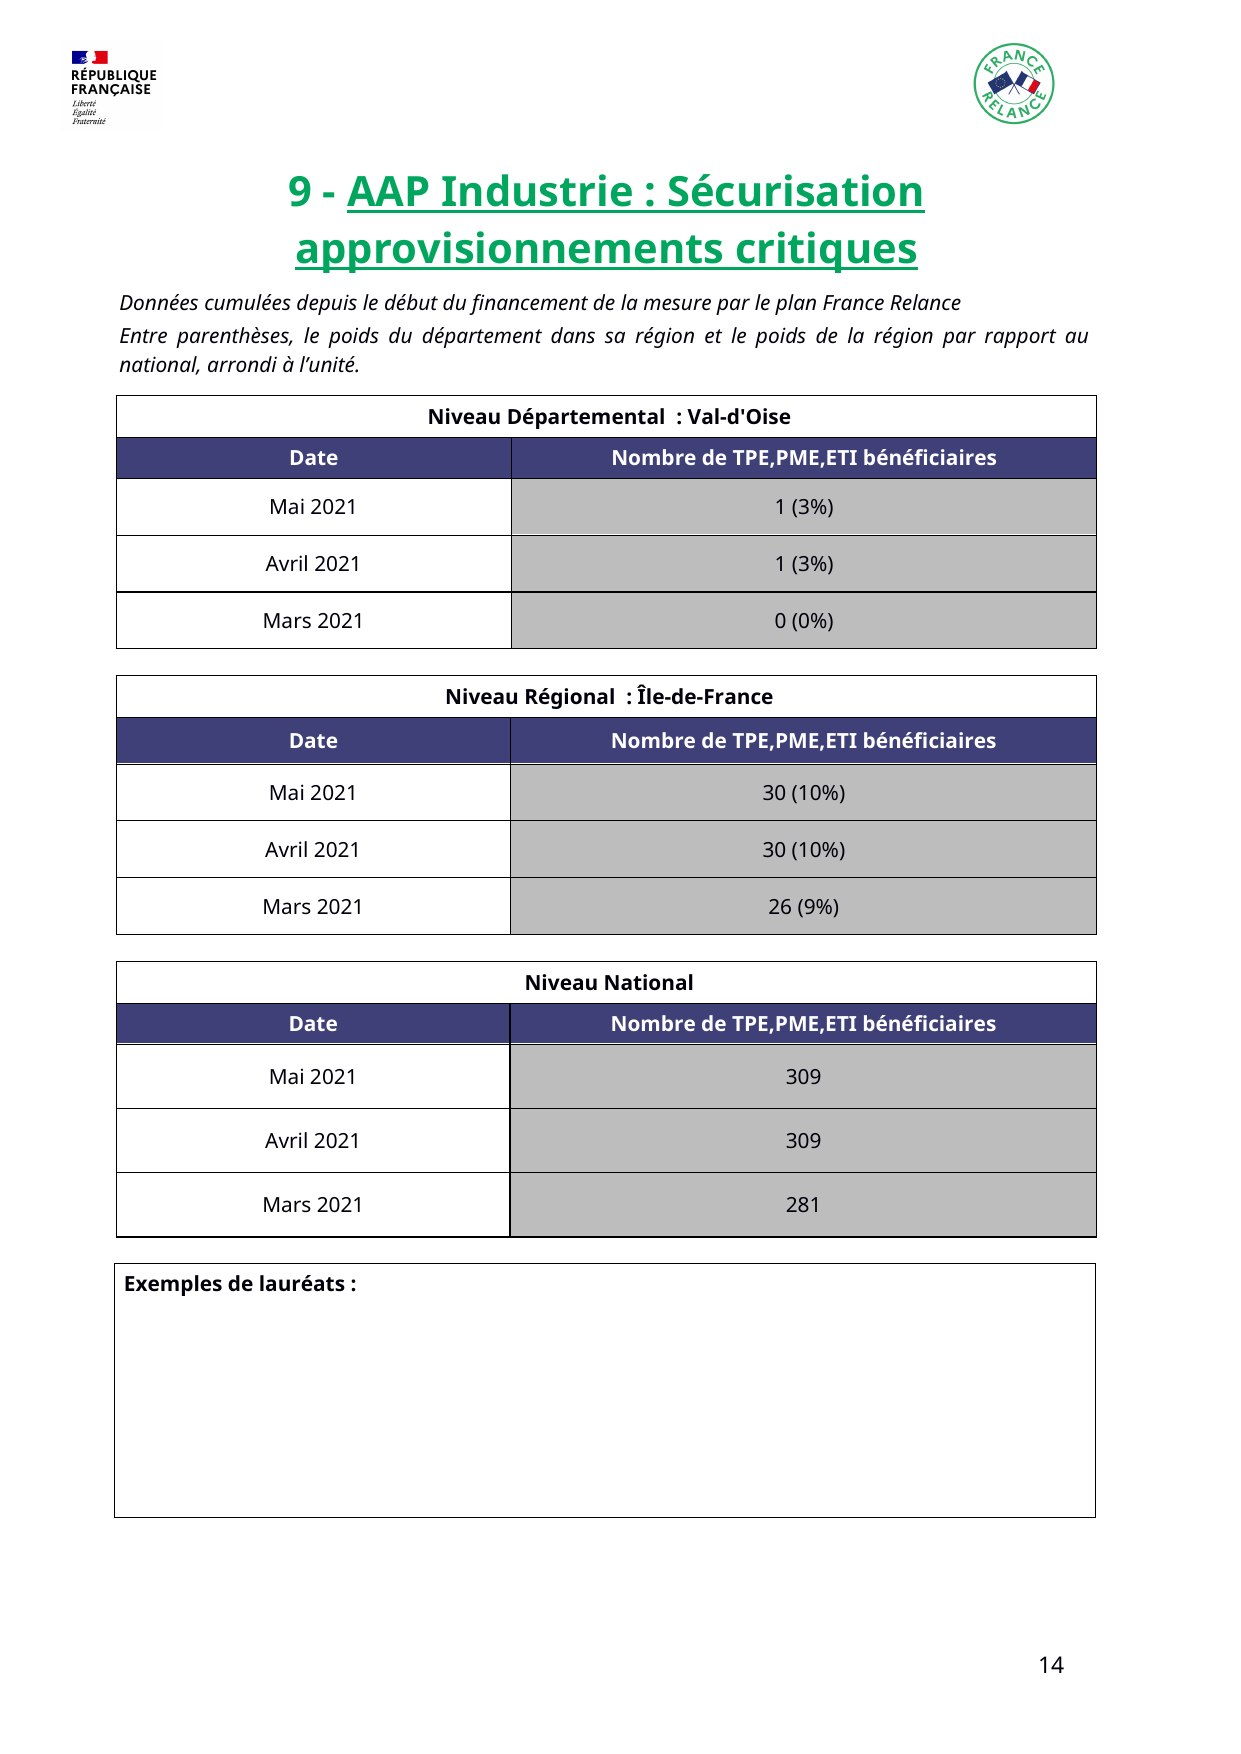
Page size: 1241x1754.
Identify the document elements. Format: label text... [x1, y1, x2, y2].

table_cell 30 (10%) [511, 821, 1096, 877]
table_cell Date [117, 718, 510, 763]
table_cell 26 (9%) [511, 878, 1096, 934]
table_cell 309 [511, 1045, 1096, 1108]
text Données cumulées depuis le début du financement de la mesure par le plan France Relance [119, 288, 1094, 317]
table_cell Nombre de TPE,PME,ETI bénéficiaires [511, 1004, 1096, 1043]
table_header Niveau Régional : Île-de-France [117, 676, 1096, 717]
table_cell Mai 2021 [117, 1045, 509, 1108]
table_cell Mars 2021 [117, 1173, 509, 1236]
table_cell 1 (3%) [512, 479, 1096, 534]
table_cell Nombre de TPE,PME,ETI bénéficiaires [511, 718, 1096, 763]
table_cell 0 (0%) [512, 593, 1096, 648]
table_cell 30 (10%) [511, 765, 1096, 820]
table_cell 281 [511, 1173, 1096, 1236]
table_cell Avril 2021 [117, 1109, 509, 1172]
text Entre parenthèses, le poids du département dans sa région et le poids de la région par rapport au national, arrondi à l’unité. [119, 321, 1094, 378]
table_header Niveau National [117, 962, 1096, 1002]
table_cell Date [117, 438, 511, 478]
table_cell Avril 2021 [117, 536, 511, 591]
picture [60, 39, 163, 133]
picture [935, 31, 1082, 126]
subtitle 9 - AAP Industrie : Sécurisation approvisionnements critiques [119, 162, 1094, 276]
table_cell 1 (3%) [512, 536, 1096, 591]
table_header Exemples de lauréats : [115, 1264, 1095, 1517]
table_cell Nombre de TPE,PME,ETI bénéficiaires [512, 438, 1096, 478]
table_cell Mars 2021 [117, 593, 511, 648]
table_cell Mai 2021 [117, 479, 511, 534]
table_cell 309 [511, 1109, 1096, 1172]
table_cell Mars 2021 [117, 878, 510, 934]
table_cell Avril 2021 [117, 821, 510, 877]
table_header Niveau Départemental : Val-d'Oise [117, 396, 1096, 437]
table_cell Mai 2021 [117, 765, 510, 820]
table_cell Date [117, 1004, 509, 1043]
